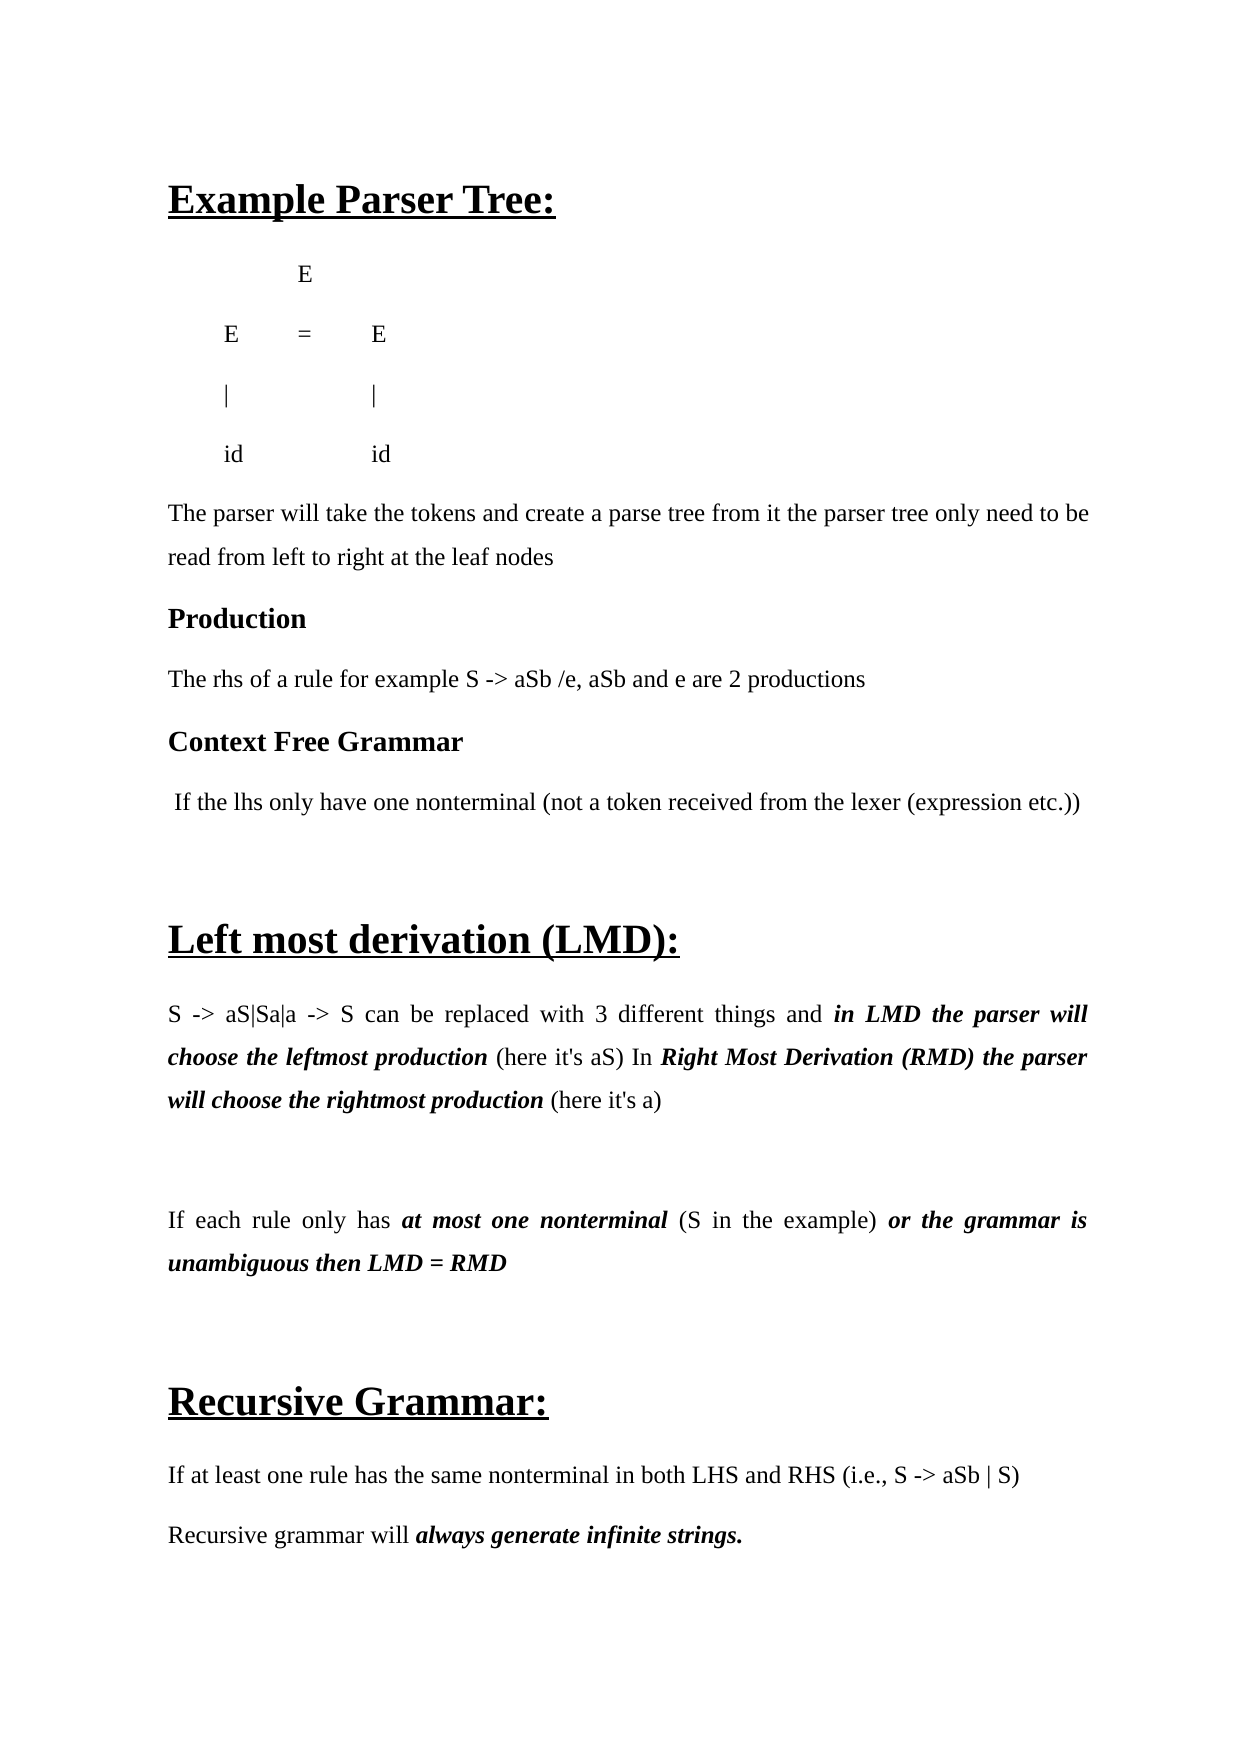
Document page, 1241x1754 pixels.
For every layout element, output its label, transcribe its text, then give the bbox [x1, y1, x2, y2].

text Recursive grammar will always generate infinite strings. [168, 1520, 1090, 1549]
text E [168, 259, 1090, 288]
subtitle Recursive Grammar: [168, 1376, 1090, 1424]
subtitle Example Parser Tree: [168, 175, 1090, 223]
text id id [168, 439, 1090, 467]
text The rhs of a rule for example S -> aSb /e, aSb and e are 2 productions [168, 664, 1090, 693]
text E = E [168, 319, 1090, 348]
text If each rule only has at most one nonterminal (S in the example) or the grammar is unambiguous then LMD = RMD [168, 1205, 1090, 1277]
subtitle Production [150, 601, 1090, 635]
text If at least one rule has the same nonterminal in both LHS and RHS (i.e., S -> aSb | S) [168, 1460, 1090, 1489]
subtitle Context Free Grammar [150, 724, 1090, 758]
text | | [168, 379, 1090, 408]
subtitle Left most derivation (LMD): [168, 915, 1090, 963]
text The parser will take the tokens and create a parse tree from it the parser tree only need to be read from left to right at the leaf nodes [168, 498, 1090, 570]
text If the lhs only have one nonterminal (not a token received from the lexer (expression etc.)) [168, 787, 1090, 816]
text S -> aS|Sa|a -> S can be replaced with 3 different things and in LMD the parser will choose the leftmost production (here it's aS) In Right Most Derivation (RMD) the parser will choose the rightmost production (here it's a) [168, 999, 1090, 1114]
